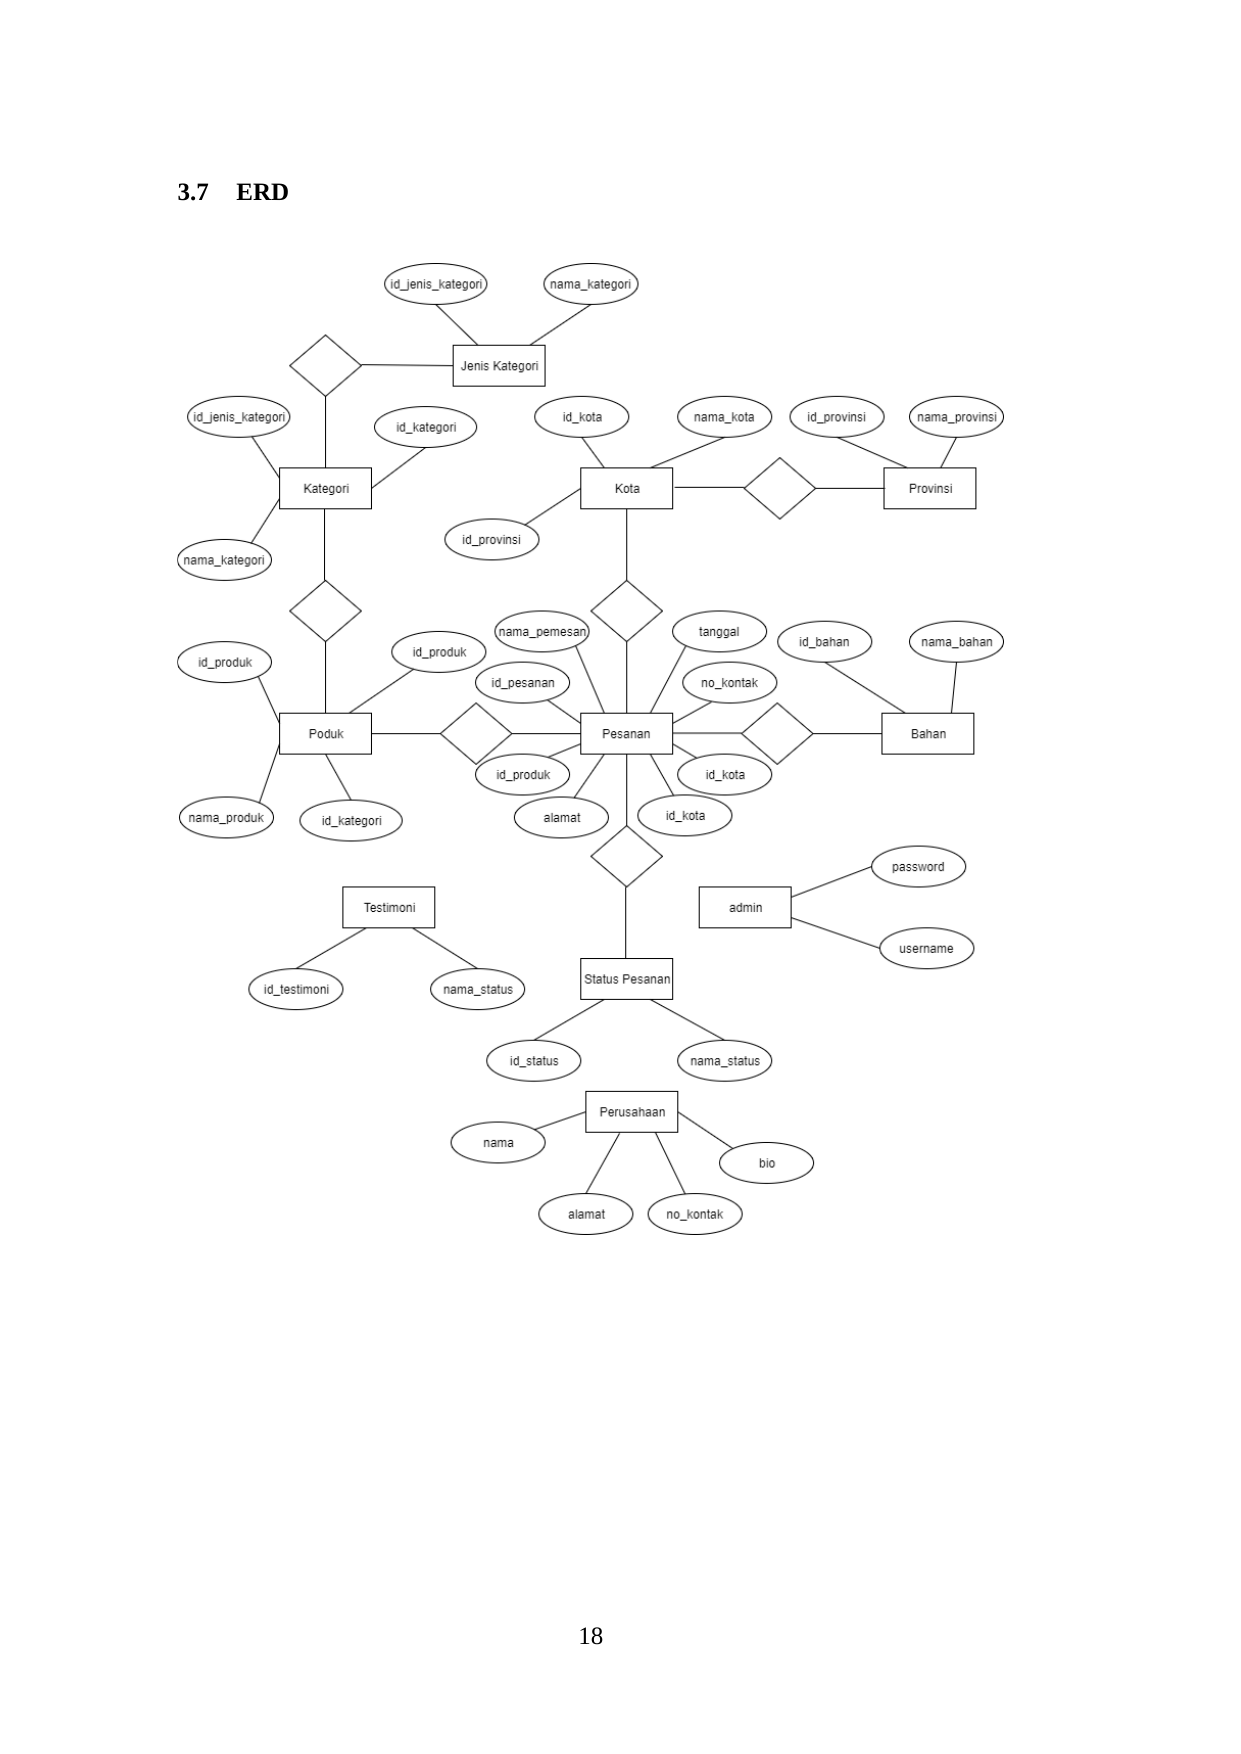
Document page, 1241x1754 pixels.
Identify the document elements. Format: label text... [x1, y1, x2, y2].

subtitle ERD [177, 177, 1004, 206]
picture [177, 263, 1004, 1235]
